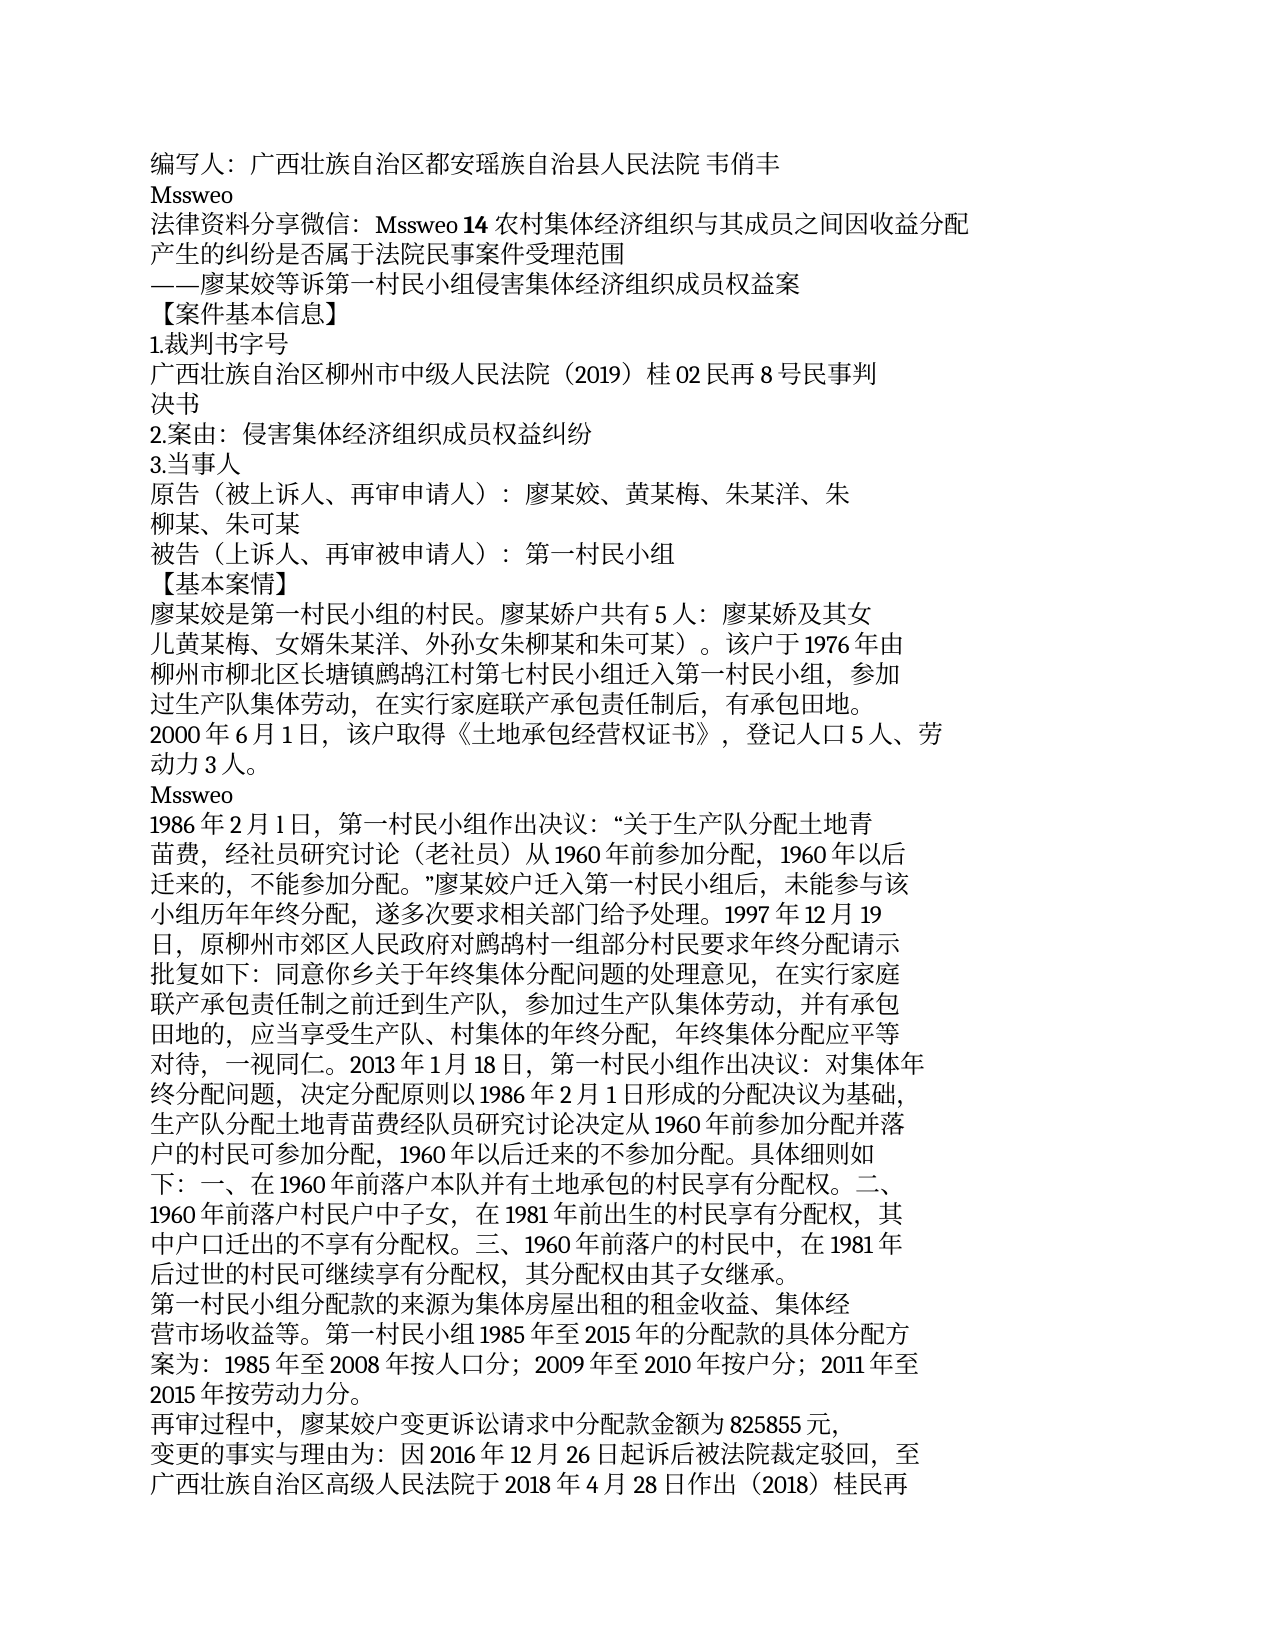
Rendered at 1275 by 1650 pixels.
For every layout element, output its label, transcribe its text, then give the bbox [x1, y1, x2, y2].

text 广西壮族自治区高级人民法院于2018年4月28日作出（2018）桂民再 [150, 1470, 1125, 1500]
text 联产承包责任制之前迁到生产队，参加过生产队集体劳动，并有承包 [150, 990, 1125, 1020]
text 柳州市柳北区长塘镇鹧鸪江村第七村民小组迁入第一村民小组，参加 [150, 660, 1125, 690]
text 编写人：广西壮族自治区都安瑶族自治县人民法院 韦俏丰 [150, 150, 1125, 180]
text 产生的纠纷是否属于法院民事案件受理范围 [150, 240, 1125, 270]
text 生产队分配土地青苗费经队员研究讨论决定从1960年前参加分配并落 [150, 1110, 1125, 1140]
text 再审过程中，廖某姣户变更诉讼请求中分配款金额为825855元， [150, 1410, 1125, 1440]
text 苗费，经社员研究讨论（老社员）从1960年前参加分配，1960年以后 [150, 840, 1125, 870]
text ——廖某姣等诉第一村民小组侵害集体经济组织成员权益案 [150, 270, 1125, 300]
text 批复如下：同意你乡关于年终集体分配问题的处理意见，在实行家庭 [150, 960, 1125, 990]
text 日，原柳州市郊区人民政府对鹧鸪村一组部分村民要求年终分配请示 [150, 930, 1125, 960]
text 田地的，应当享受生产队、村集体的年终分配，年终集体分配应平等 [150, 1020, 1125, 1050]
text 过生产队集体劳动，在实行家庭联产承包责任制后，有承包田地。 [150, 690, 1125, 720]
text 儿黄某梅、女婿朱某洋、外孙女朱柳某和朱可某）。该户于1976年由 [150, 630, 1125, 660]
text 营市场收益等。第一村民小组1985年至2015年的分配款的具体分配方 [150, 1320, 1125, 1350]
text 2000年6月1日，该户取得《土地承包经营权证书》，登记人口5人、劳 [150, 720, 1125, 750]
text 广西壮族自治区柳州市中级人民法院（2019）桂02民再8号民事判 [150, 360, 1125, 390]
text 法律资料分享微信：Mssweo 14 农村集体经济组织与其成员之间因收益分配 [150, 210, 1125, 240]
text 终分配问题，决定分配原则以1986年2月1日形成的分配决议为基础， [150, 1080, 1125, 1110]
text 迁来的，不能参加分配。”廖某姣户迁入第一村民小组后，未能参与该 [150, 870, 1125, 900]
text 被告（上诉人、再审被申请人）：第一村民小组 [150, 540, 1125, 570]
text 户的村民可参加分配，1960年以后迁来的不参加分配。具体细则如 [150, 1140, 1125, 1170]
text Mssweo [150, 780, 1125, 810]
text 小组历年年终分配，遂多次要求相关部门给予处理。1997年12月19 [150, 900, 1125, 930]
text 决书 [150, 390, 1125, 420]
text 【基本案情】 [150, 570, 1125, 600]
text 中户口迁出的不享有分配权。三、1960年前落户的村民中，在1981年 [150, 1230, 1125, 1260]
text 对待，一视同仁。2013年1月18日，第一村民小组作出决议：对集体年 [150, 1050, 1125, 1080]
text 案为：1985年至2008年按人口分；2009年至2010年按户分；2011年至 [150, 1350, 1125, 1380]
text 2.案由：侵害集体经济组织成员权益纠纷 [150, 420, 1125, 450]
text 变更的事实与理由为：因2016年12月26日起诉后被法院裁定驳回，至 [150, 1440, 1125, 1470]
text 2015年按劳动力分。 [150, 1380, 1125, 1410]
text 廖某姣是第一村民小组的村民。廖某娇户共有5人：廖某娇及其女 [150, 600, 1125, 630]
text 后过世的村民可继续享有分配权，其分配权由其子女继承。 [150, 1260, 1125, 1290]
text 原告（被上诉人、再审申请人）：廖某姣、黄某梅、朱某洋、朱 [150, 480, 1125, 510]
text 下：一、在1960年前落户本队并有土地承包的村民享有分配权。二、 [150, 1170, 1125, 1200]
text 1.裁判书字号 [150, 330, 1125, 360]
text 柳某、朱可某 [150, 510, 1125, 540]
text 【案件基本信息】 [150, 300, 1125, 330]
text 第一村民小组分配款的来源为集体房屋出租的租金收益、集体经 [150, 1290, 1125, 1320]
text Mssweo [150, 180, 1125, 210]
text 3.当事人 [150, 450, 1125, 480]
text 1986年2月l日，第一村民小组作出决议：“关于生产队分配土地青 [150, 810, 1125, 840]
text 动力3人。 [150, 750, 1125, 780]
text 1960年前落户村民户中子女，在1981年前出生的村民享有分配权，其 [150, 1200, 1125, 1230]
